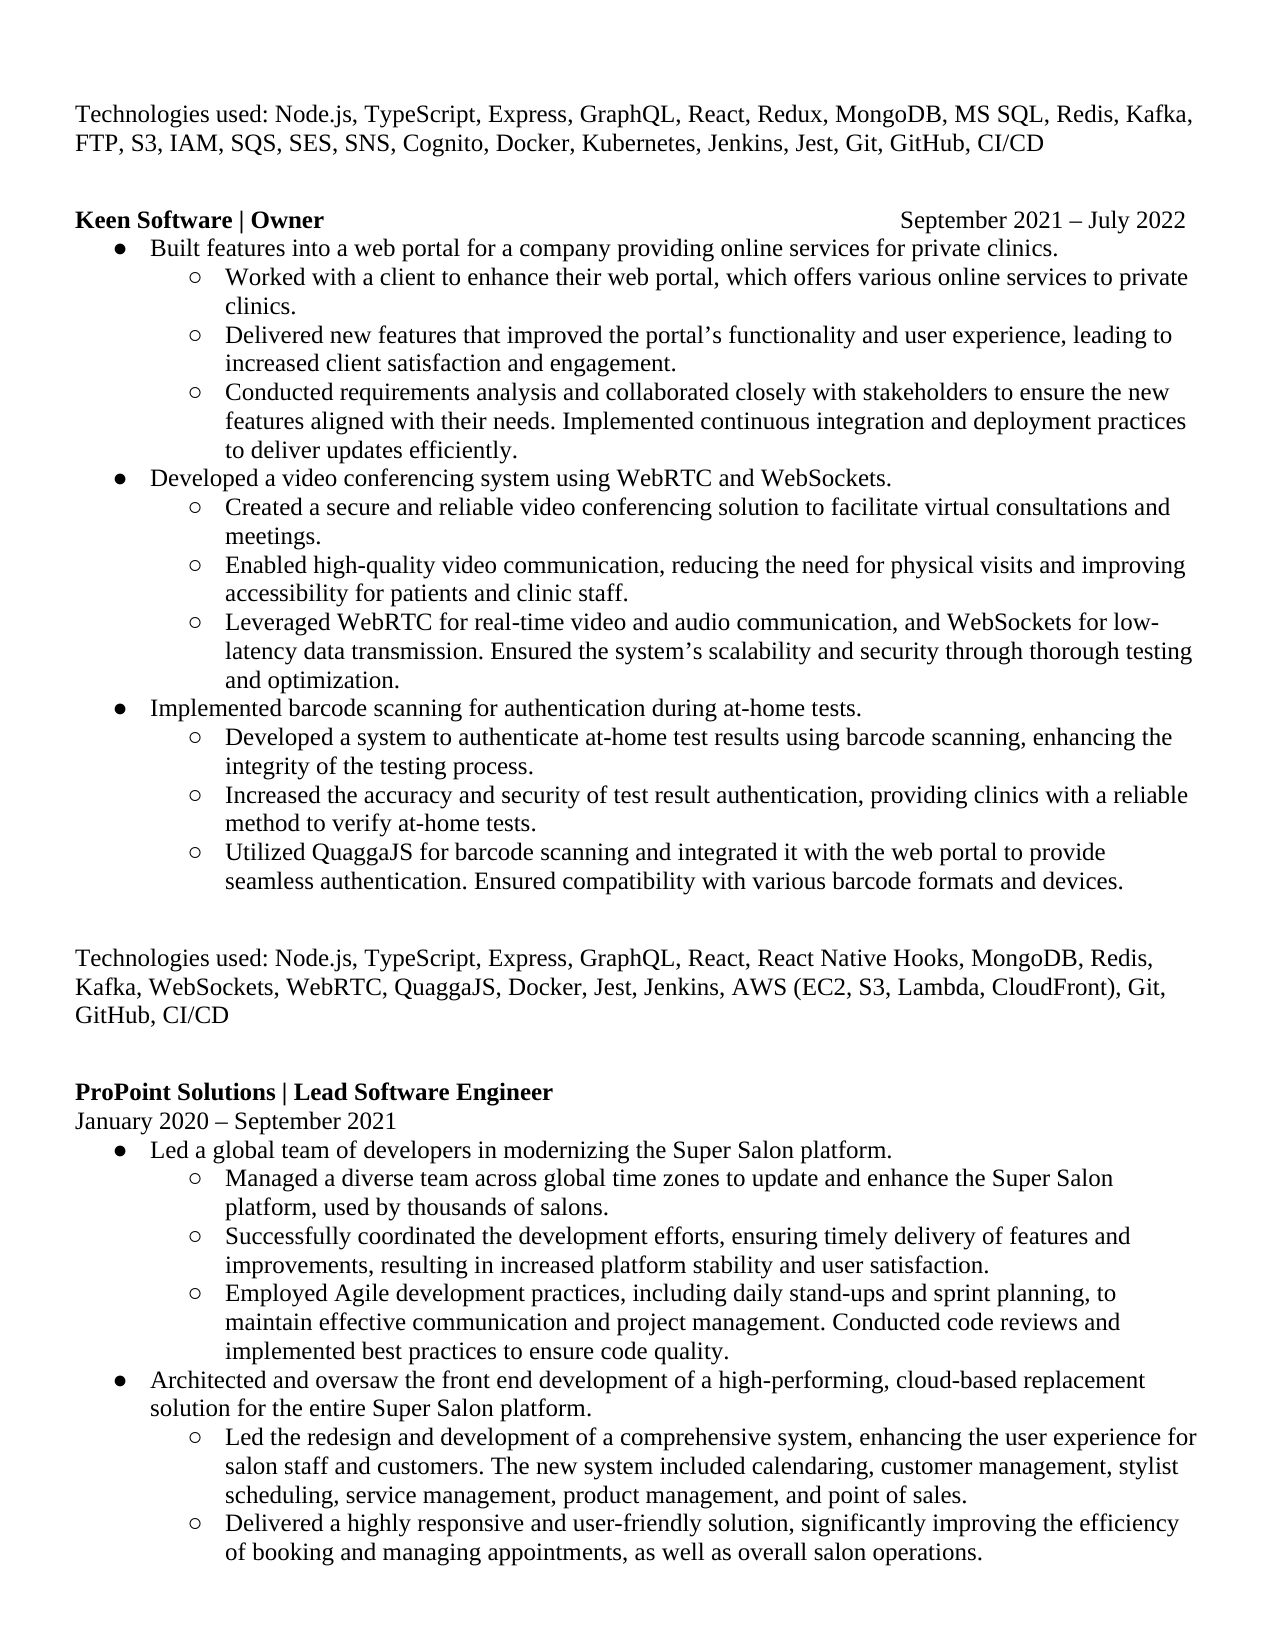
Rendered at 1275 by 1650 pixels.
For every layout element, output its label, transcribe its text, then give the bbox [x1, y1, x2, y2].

list Successfully coordinated the development efforts, ensuring timely delivery of features and improvements, resulting in increased platform stability and user satisfaction. [187, 1221, 1200, 1278]
list Architected and oversaw the front end development of a high-performing, cloud-based replacement solution for the entire Super Salon platform. [112, 1365, 1200, 1422]
list Conducted requirements analysis and collaborated closely with stakeholders to ensure the new features aligned with their needs. Implemented continuous integration and deployment practices to deliver updates efficiently. [187, 377, 1200, 463]
list Built features into a web portal for a company providing online services for private clinics. [112, 233, 1200, 262]
list Created a secure and reliable video conferencing solution to facilitate virtual consultations and meetings. [187, 492, 1200, 550]
text Technologies used: Node.js, TypeScript, Express, GraphQL, React, React Native Hooks, MongoDB, Redis, Kafka, WebSockets, WebRTC, QuaggaJS, Docker, Jest, Jenkins, AWS (EC2, S3, Lambda, CloudFront), Git, GitHub, CI/CD [75, 943, 1200, 1029]
list Increased the accuracy and security of test result authentication, providing clinics with a reliable method to verify at-home tests. [187, 780, 1200, 837]
list Led a global team of developers in modernizing the Super Salon platform. [112, 1135, 1200, 1163]
list Led the redesign and development of a comprehensive system, enhancing the user experience for salon staff and customers. The new system included calendaring, customer management, stylist scheduling, service management, product management, and point of sales. [187, 1422, 1200, 1508]
text Keen Software | Owner September 2021 – July 2022 [75, 205, 1200, 233]
list Managed a diverse team across global time zones to update and enhance the Super Salon platform, used by thousands of salons. [187, 1163, 1200, 1221]
list Leveraged WebRTC for real-time video and audio communication, and WebSockets for low-latency data transmission. Ensured the system’s scalability and security through thorough testing and optimization. [187, 607, 1200, 693]
list Delivered new features that improved the portal’s functionality and user experience, leading to increased client satisfaction and engagement. [187, 320, 1200, 377]
text ProPoint Solutions | Lead Software Engineer [75, 1077, 1200, 1106]
list Enabled high-quality video communication, reducing the need for physical visits and improving accessibility for patients and clinic staff. [187, 550, 1200, 607]
list Developed a video conferencing system using WebRTC and WebSockets. [112, 463, 1200, 492]
text January 2020 – September 2021 [75, 1106, 1200, 1135]
list Implemented barcode scanning for authentication during at-home tests. [112, 693, 1200, 722]
text Technologies used: Node.js, TypeScript, Express, GraphQL, React, Redux, MongoDB, MS SQL, Redis, Kafka, FTP, S3, IAM, SQS, SES, SNS, Cognito, Docker, Kubernetes, Jenkins, Jest, Git, GitHub, CI/CD [75, 99, 1200, 157]
list Delivered a highly responsive and user-friendly solution, significantly improving the efficiency of booking and managing appointments, as well as overall salon operations. [187, 1508, 1200, 1566]
list Developed a system to authenticate at-home test results using barcode scanning, enhancing the integrity of the testing process. [187, 722, 1200, 780]
list Worked with a client to enhance their web portal, which offers various online services to private clinics. [187, 262, 1200, 320]
list Employed Agile development practices, including daily stand-ups and sprint planning, to maintain effective communication and project management. Conducted code reviews and implemented best practices to ensure code quality. [187, 1278, 1200, 1365]
list Utilized QuaggaJS for barcode scanning and integrated it with the web portal to provide seamless authentication. Ensured compatibility with various barcode formats and devices. [187, 837, 1200, 895]
